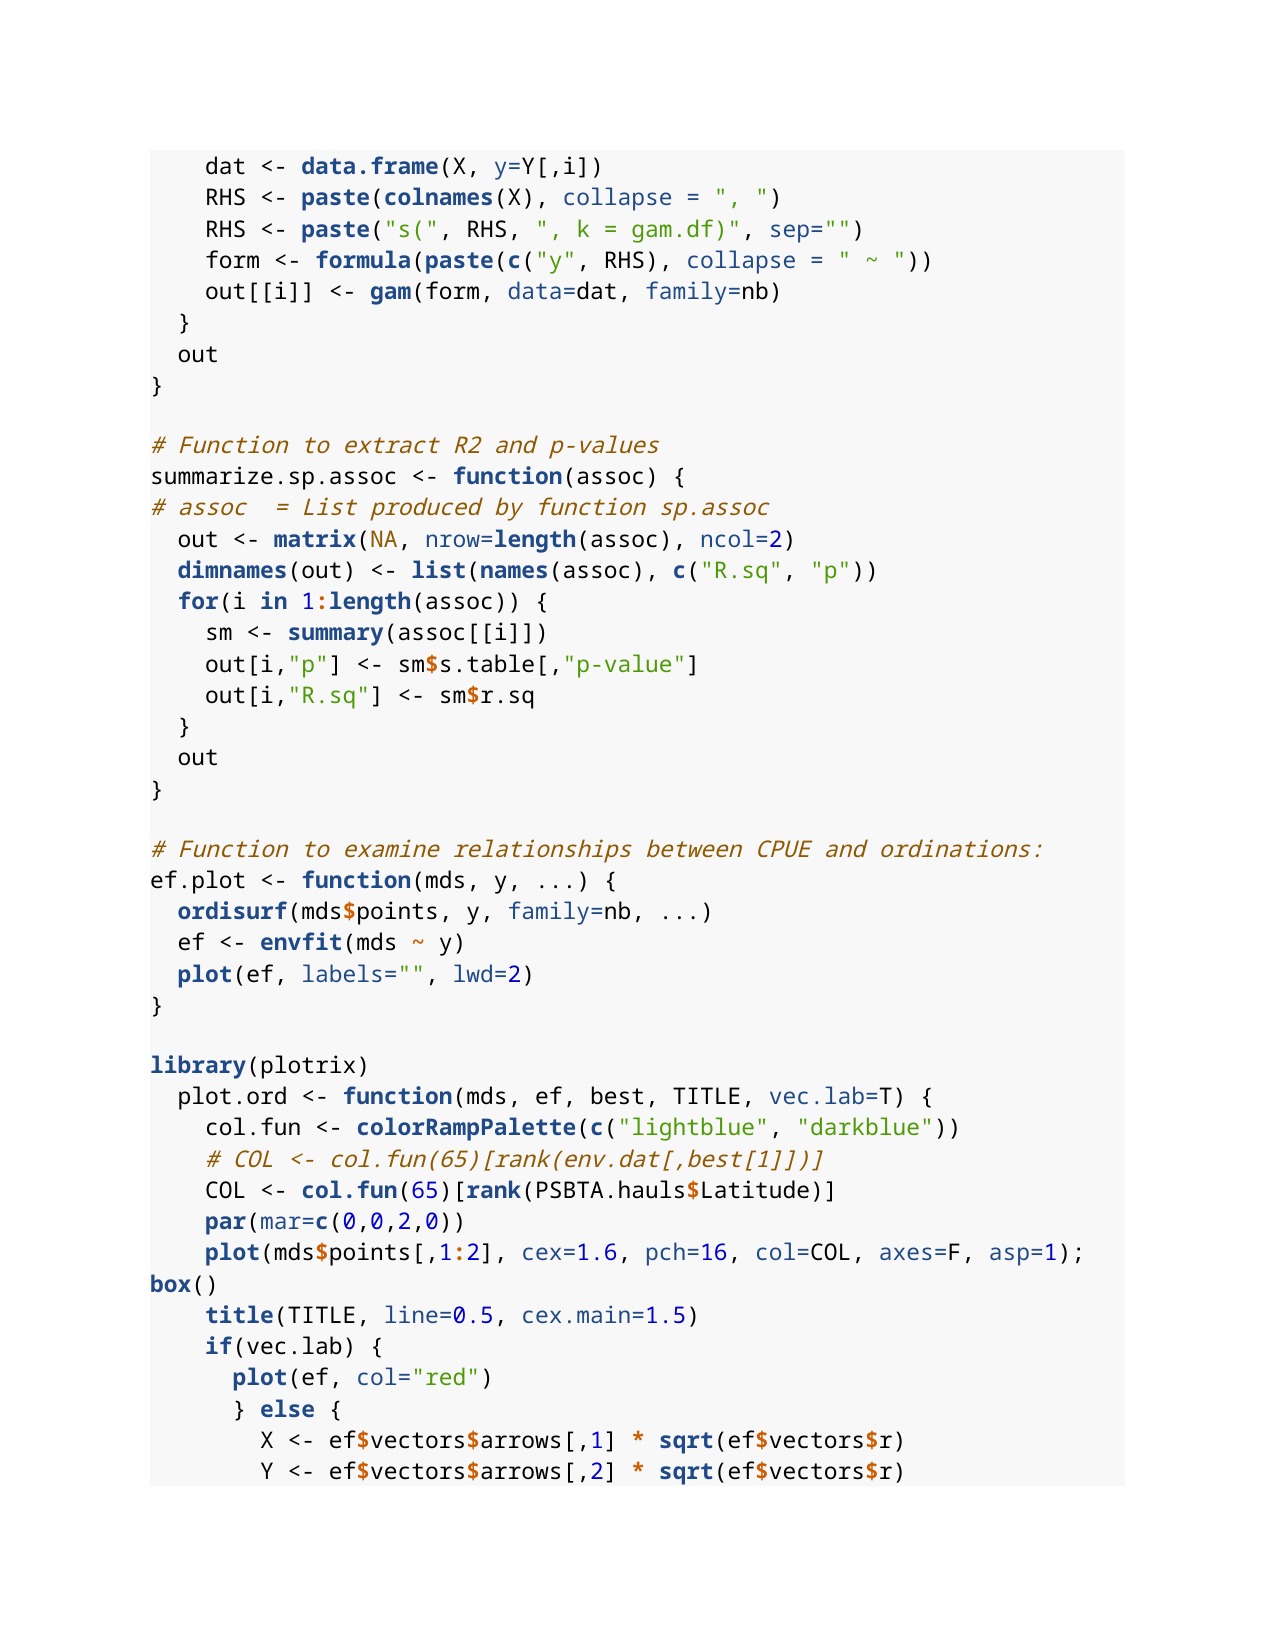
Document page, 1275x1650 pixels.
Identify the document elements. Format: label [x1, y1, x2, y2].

text [150, 150, 1125, 1486]
